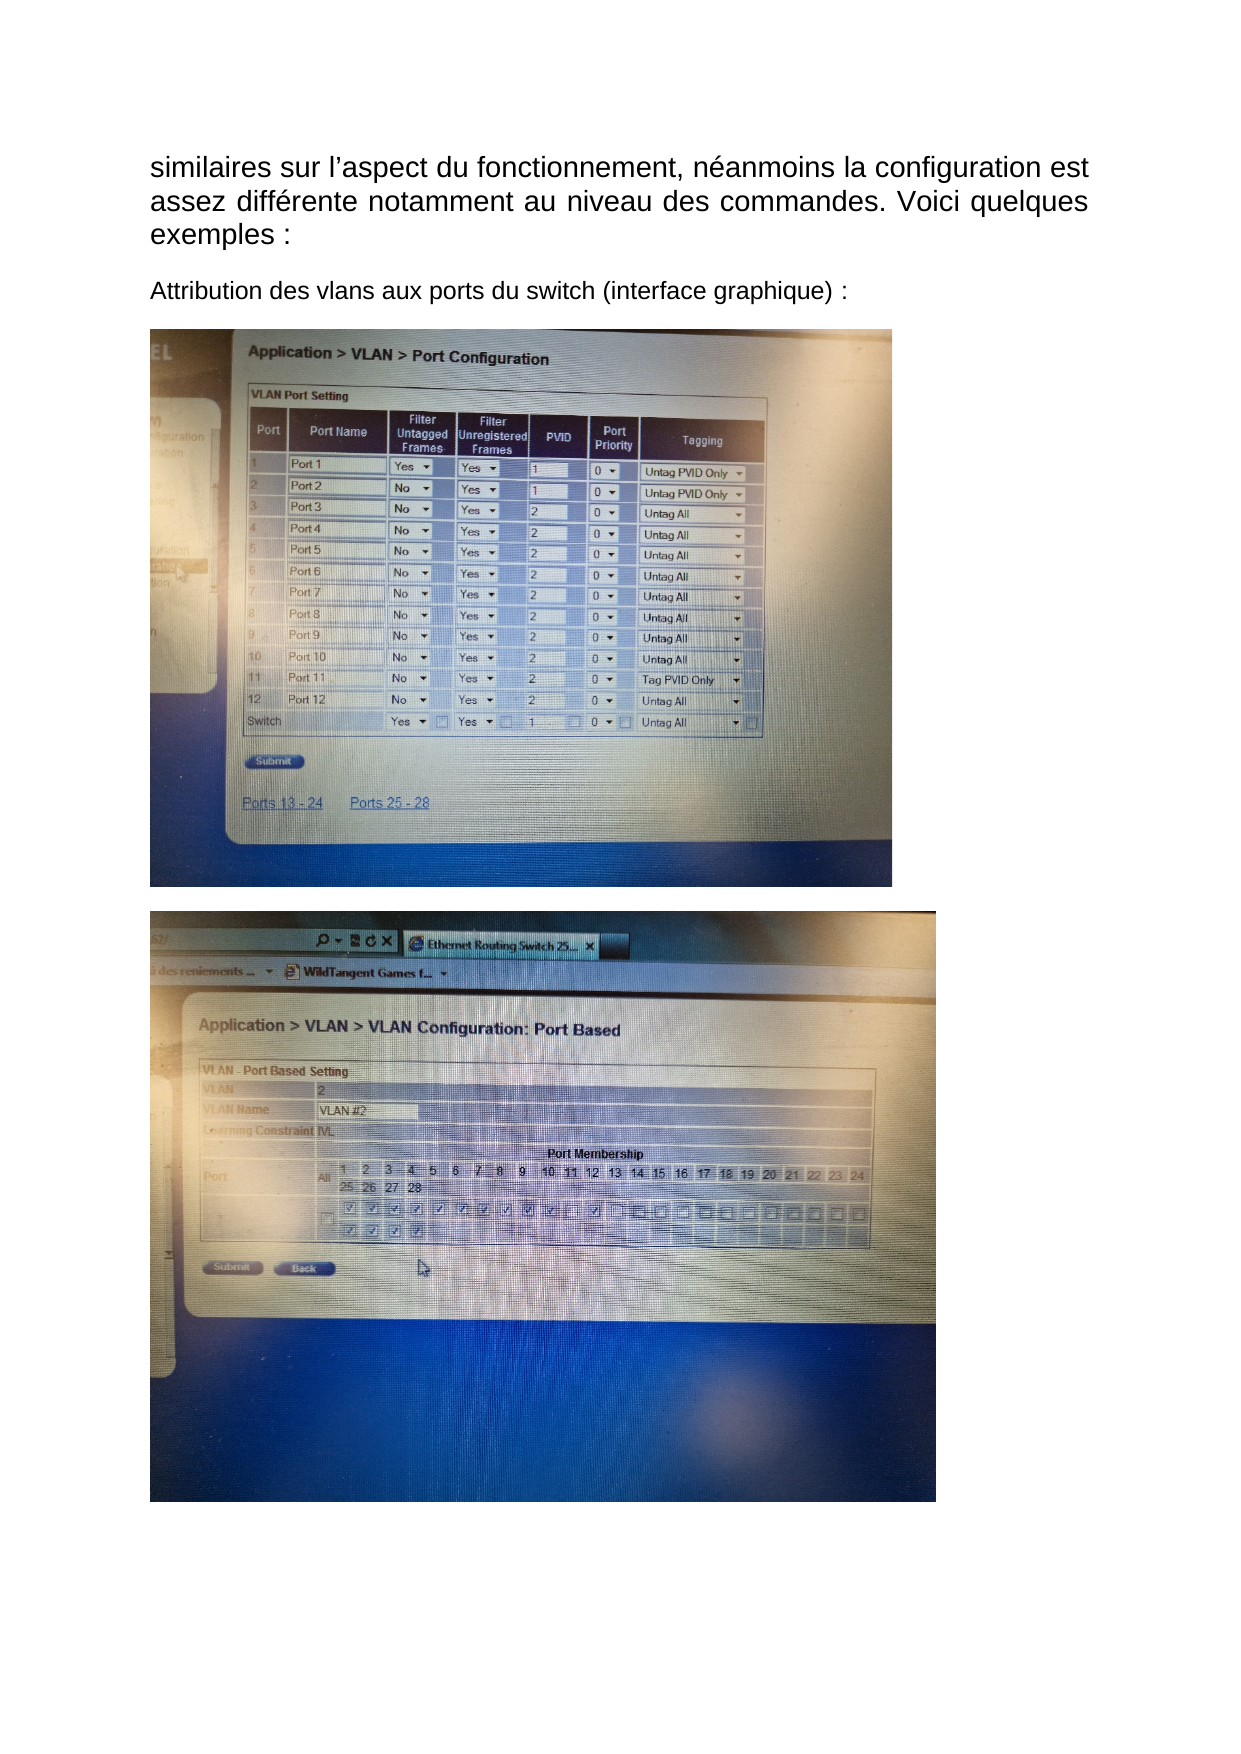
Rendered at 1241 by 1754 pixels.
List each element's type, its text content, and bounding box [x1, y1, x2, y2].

text Attribution des vlans aux ports du switch (interface graphique) : [150, 276, 1090, 304]
picture [150, 911, 936, 1502]
picture [150, 329, 893, 887]
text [150, 150, 1090, 251]
